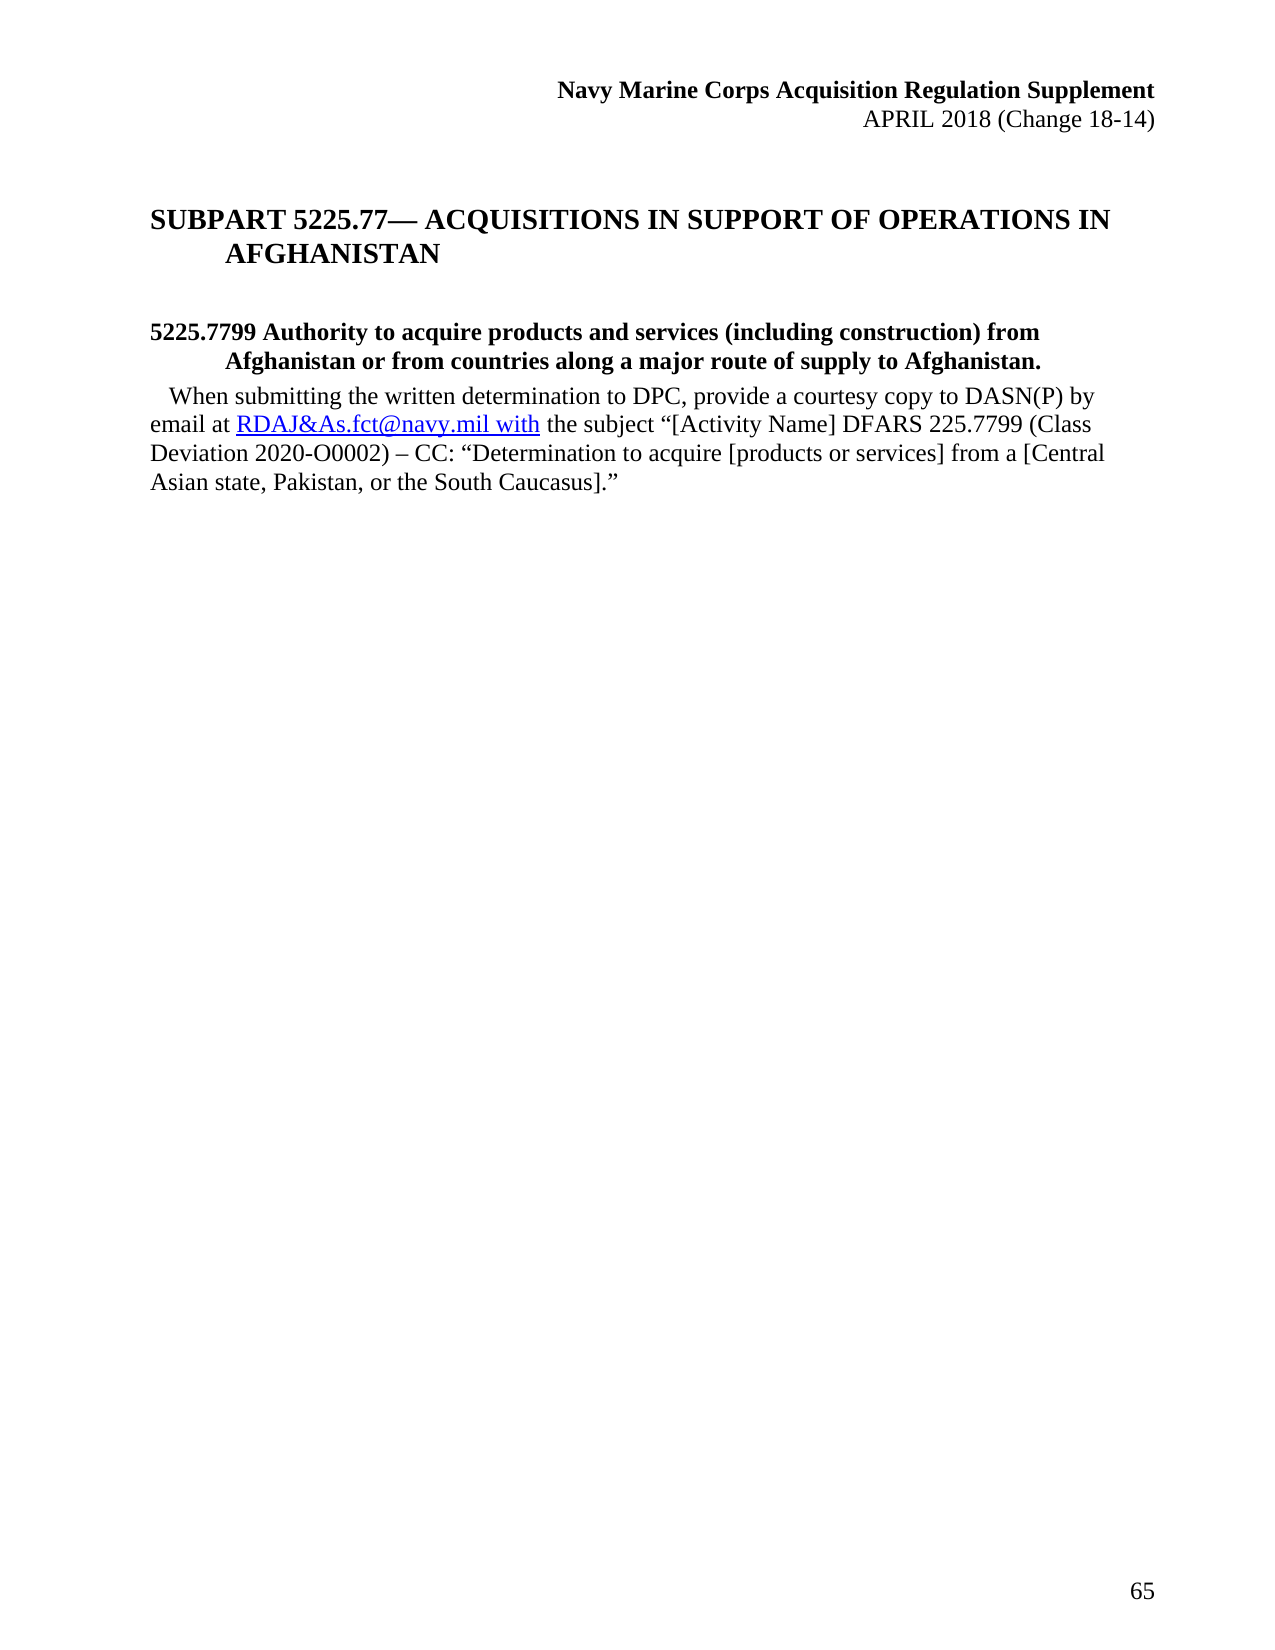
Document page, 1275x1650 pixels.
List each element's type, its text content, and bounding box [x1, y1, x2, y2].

subtitle SUBPART 5225.77— ACQUISITIONS IN SUPPORT OF OPERATIONS IN AFGHANISTAN [150, 202, 1155, 269]
text When submitting the written determination to DPC, provide a courtesy copy to DASN(P) by email at RDAJ&As.fct@navy.mil with the subject “[Activity Name] DFARS 225.7799 (Class Deviation 2020-O0002) – CC: “Determination to acquire [products or services] from a [Central Asian state, Pakistan, or the South Caucasus].” [150, 381, 1155, 496]
subtitle 5225.7799 Authority to acquire products and services (including construction) from Afghanistan or from countries along a major route of supply to Afghanistan. [150, 317, 1155, 374]
